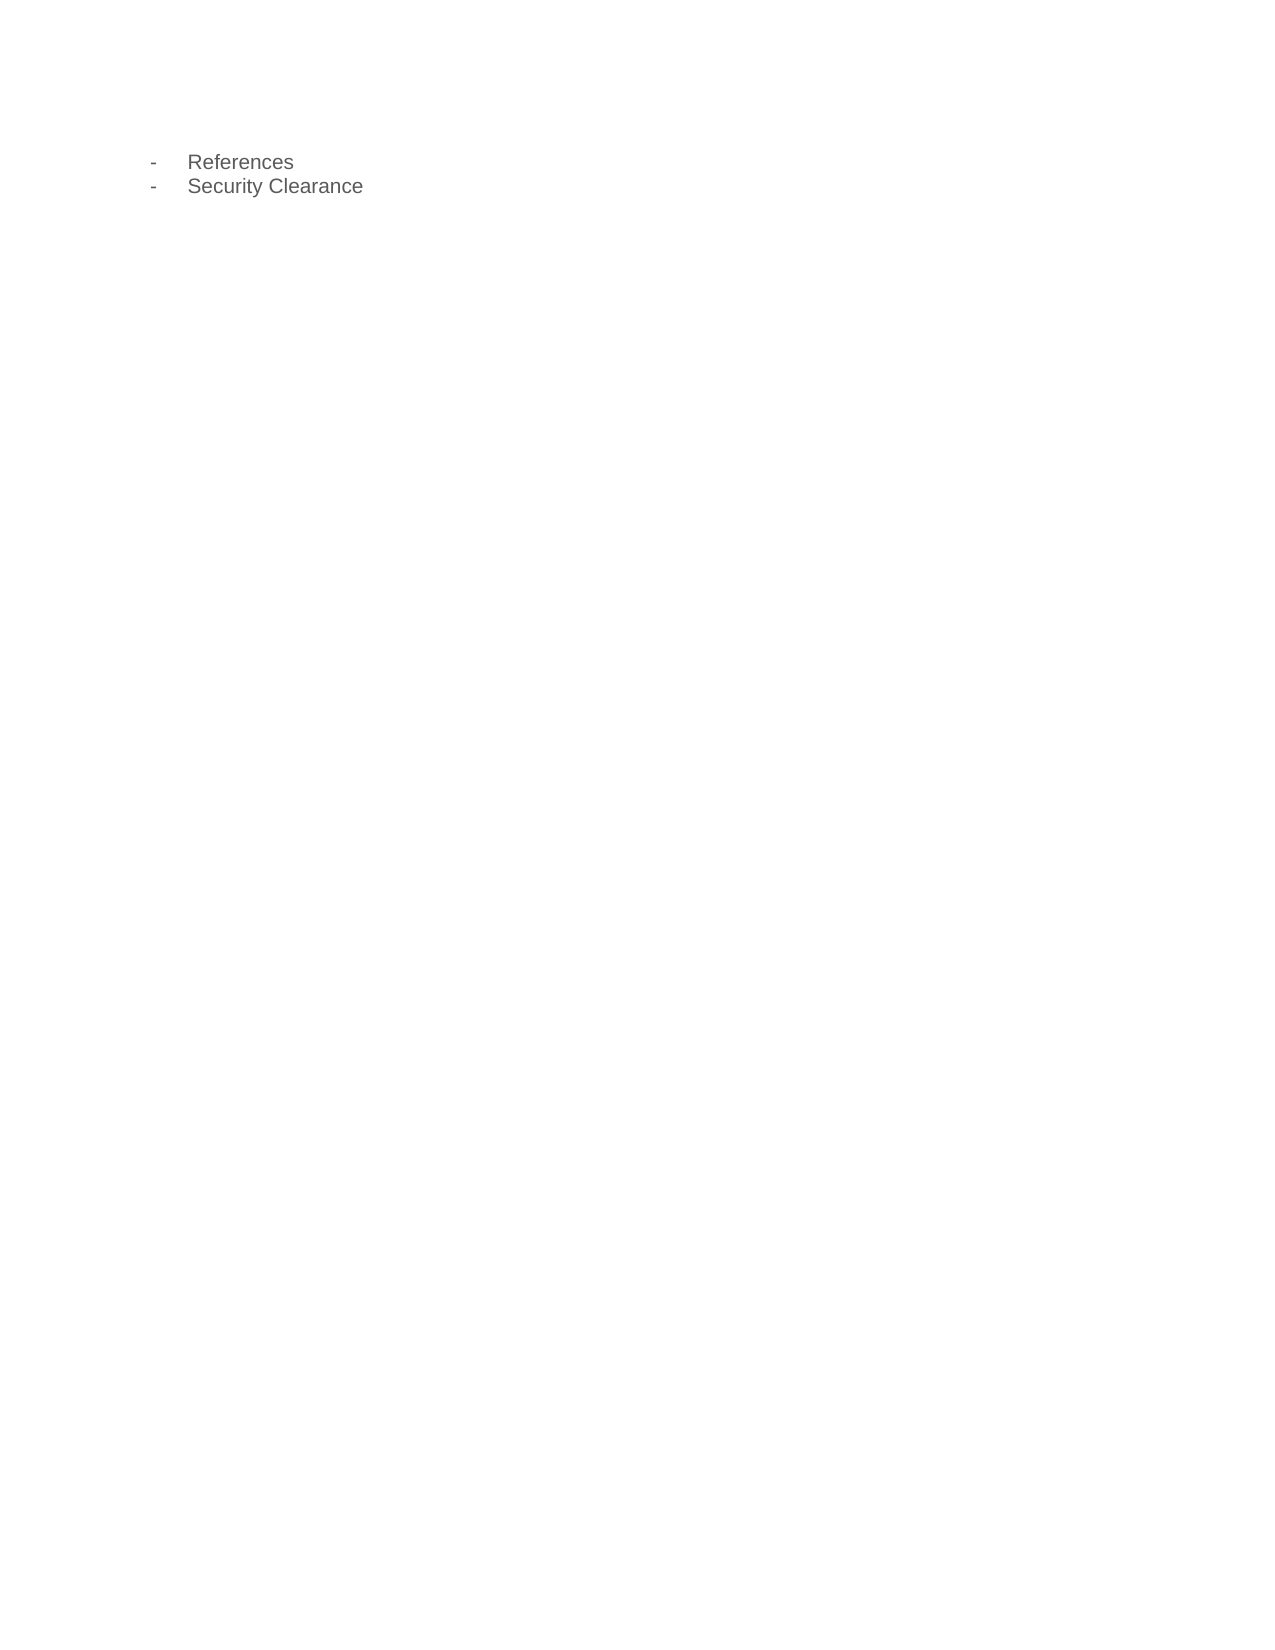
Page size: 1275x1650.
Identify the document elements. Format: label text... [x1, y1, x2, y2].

list Security Clearance [150, 174, 1125, 198]
list References [150, 150, 1125, 174]
